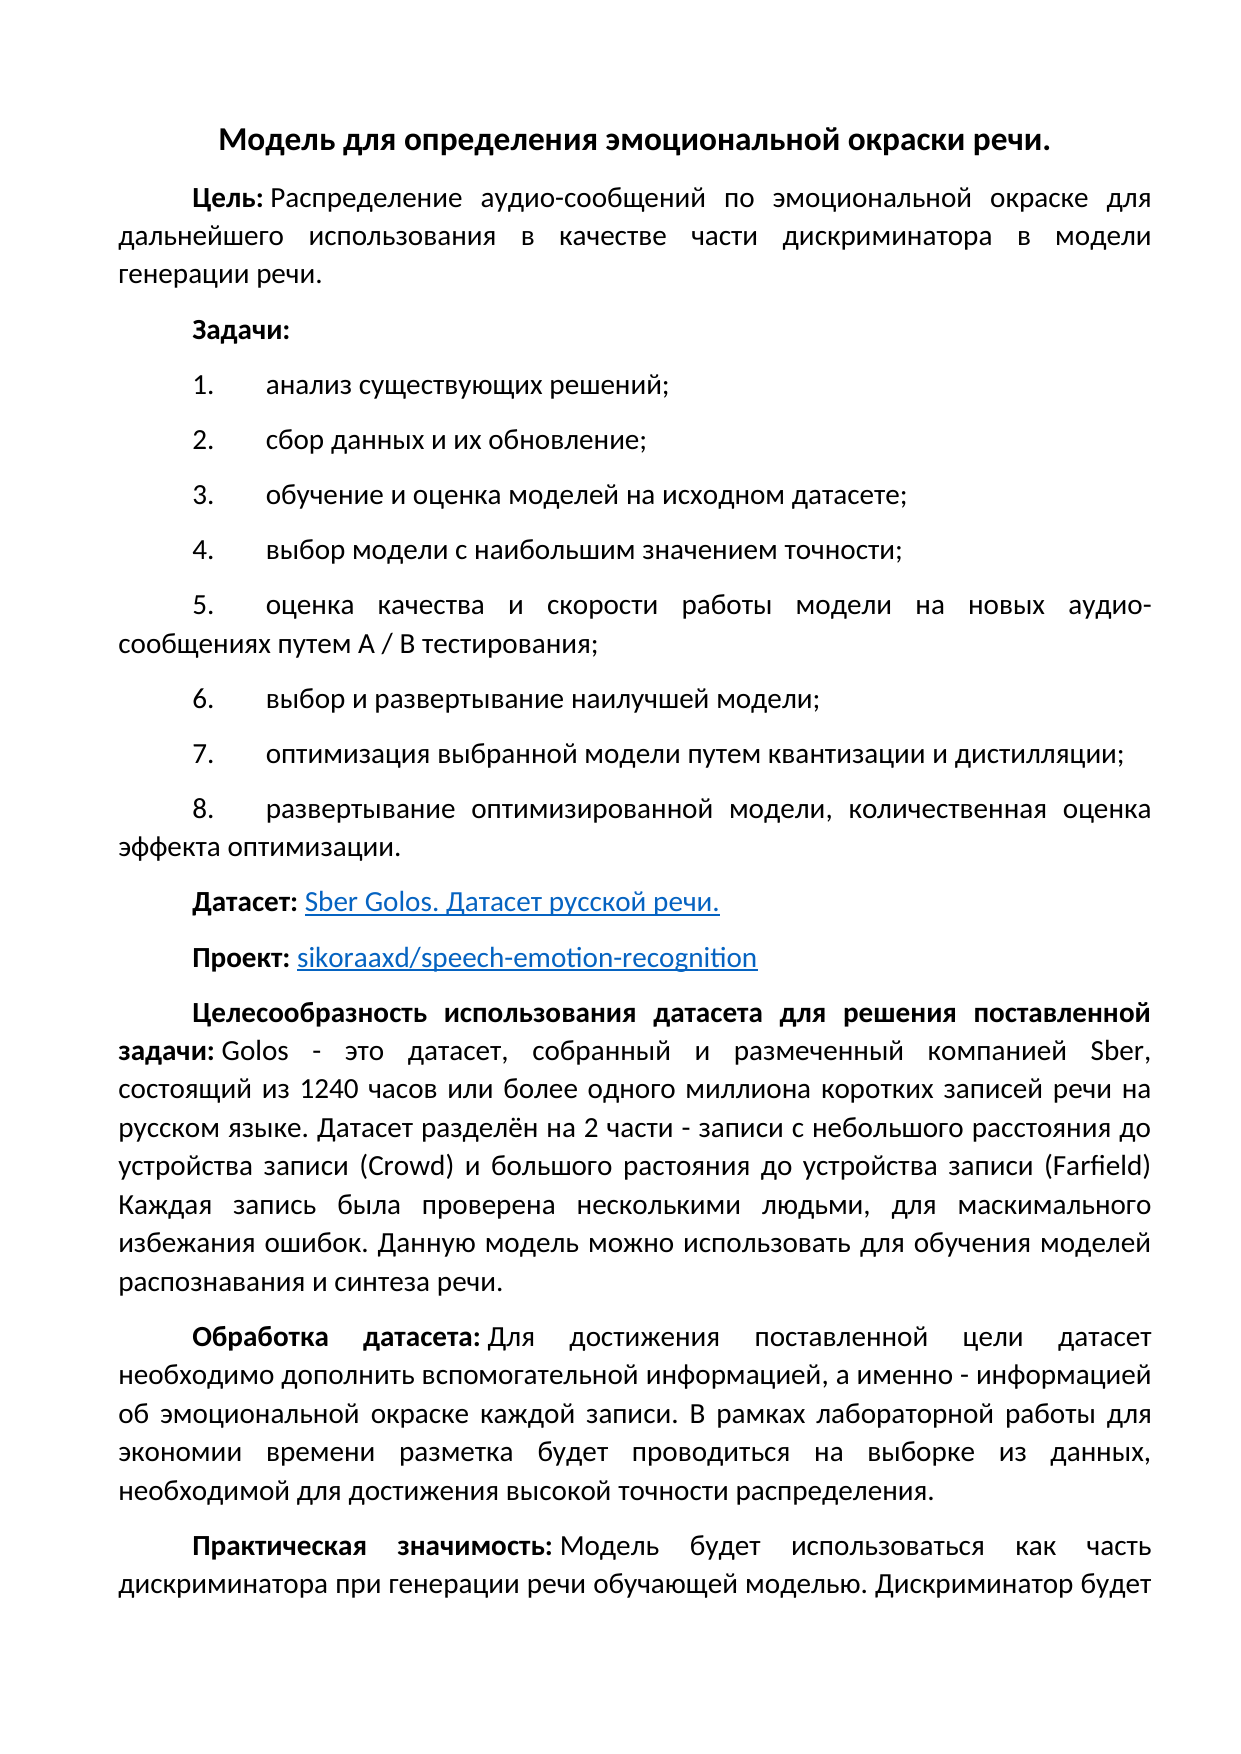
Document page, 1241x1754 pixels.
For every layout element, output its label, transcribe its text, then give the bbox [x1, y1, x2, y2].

list анализ существующих решений; [118, 366, 1152, 401]
list выбор модели с наибольшим значением точности; [118, 531, 1152, 567]
text Датасет: Sber Golos. Датасет русской речи. [118, 883, 1152, 919]
list оптимизация выбранной модели путем квантизации и дистилляции; [118, 735, 1152, 771]
list обучение и оценка моделей на исходном датасете; [118, 476, 1152, 512]
list развертывание оптимизированной модели, количественная оценка эффекта оптимизации. [118, 790, 1152, 864]
list оценка качества и скорости работы модели на новых аудио-сообщениях путем A / B тестирования; [118, 586, 1152, 660]
list выбор и развертывание наилучшей модели; [118, 680, 1152, 715]
text Цель: Распределение аудио-сообщений по эмоциональной окраске для дальнейшего использования в качестве части дискриминатора в модели генерации речи. [118, 179, 1152, 291]
text Проект: sikoraaxd/speech-emotion-recognition [118, 939, 1152, 974]
text Модель для определения эмоциональной окраски речи. [118, 118, 1152, 159]
text Целесообразность использования датасета для решения поставленной задачи: Golos - это датасет, собранный и размеченный компанией Sber, состоящий из 1240 часов или более одного миллиона коротких записей речи на русском языке. Датасет разделён на 2 части - записи с небольшого расстояния до устройства записи (Crowd) и большого растояния до устройства записи (Farfield) Каждая запись была проверена несколькими людьми, для маскимального избежания ошибок. Данную модель можно использовать для обучения моделей распознавания и синтеза речи. [118, 994, 1152, 1298]
text Обработка датасета: Для достижения поставленной цели датасет необходимо дополнить вспомогательной информацией, а именно - информацией об эмоциональной окраске каждой записи. В рамках лабораторной работы для экономии времени разметка будет проводиться на выборке из данных, необходимой для достижения высокой точности распределения. [118, 1318, 1152, 1507]
list сбор данных и их обновление; [118, 421, 1152, 457]
text Задачи: [118, 311, 1152, 346]
